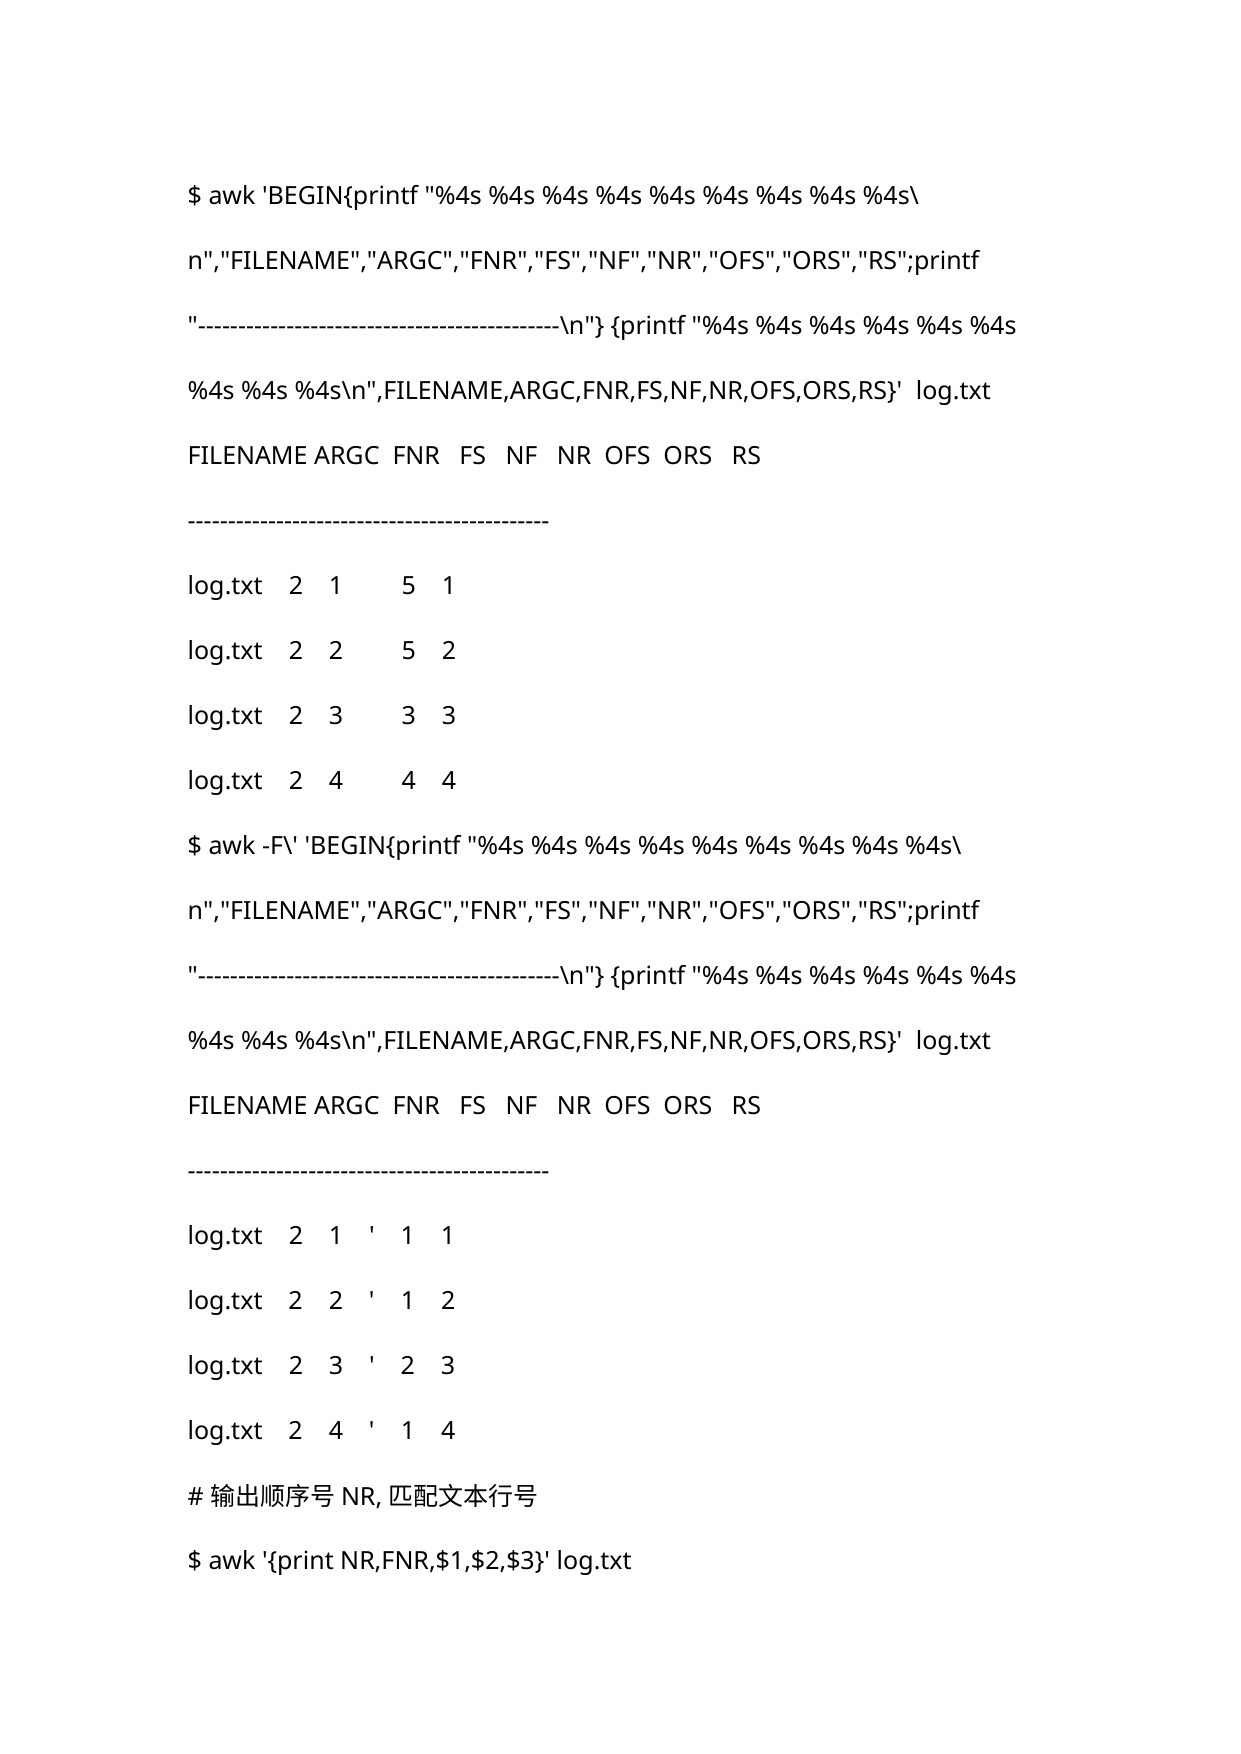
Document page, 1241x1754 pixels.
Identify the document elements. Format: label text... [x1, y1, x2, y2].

text # 输出顺序号 NR, 匹配文本行号 [187, 1462, 1053, 1527]
text --------------------------------------------- [187, 487, 1053, 552]
text $ awk 'BEGIN{printf "%4s %4s %4s %4s %4s %4s %4s %4s %4s\n","FILENAME","ARGC","FNR","FS","NF","NR","OFS","ORS","RS";printf "---------------------------------------------\n"} {printf "%4s %4s %4s %4s %4s %4s %4s %4s %4s\n",FILENAME,ARGC,FNR,FS,NF,NR,OFS,ORS,RS}' log.txt [187, 162, 1053, 422]
text log.txt 2 3 3 3 [187, 682, 1053, 747]
text log.txt 2 4 ' 1 4 [187, 1397, 1053, 1462]
text log.txt 2 3 ' 2 3 [187, 1332, 1053, 1397]
text log.txt 2 1 ' 1 1 [187, 1202, 1053, 1267]
text log.txt 2 2 5 2 [187, 617, 1053, 682]
text $ awk '{print NR,FNR,$1,$2,$3}' log.txt [187, 1527, 1053, 1592]
text log.txt 2 1 5 1 [187, 552, 1053, 617]
text log.txt 2 4 4 4 [187, 747, 1053, 812]
text FILENAME ARGC FNR FS NF NR OFS ORS RS [187, 1072, 1053, 1137]
text log.txt 2 2 ' 1 2 [187, 1267, 1053, 1332]
text FILENAME ARGC FNR FS NF NR OFS ORS RS [187, 422, 1053, 487]
text $ awk -F\' 'BEGIN{printf "%4s %4s %4s %4s %4s %4s %4s %4s %4s\n","FILENAME","ARGC","FNR","FS","NF","NR","OFS","ORS","RS";printf "---------------------------------------------\n"} {printf "%4s %4s %4s %4s %4s %4s %4s %4s %4s\n",FILENAME,ARGC,FNR,FS,NF,NR,OFS,ORS,RS}' log.txt [187, 812, 1053, 1072]
text --------------------------------------------- [187, 1137, 1053, 1202]
